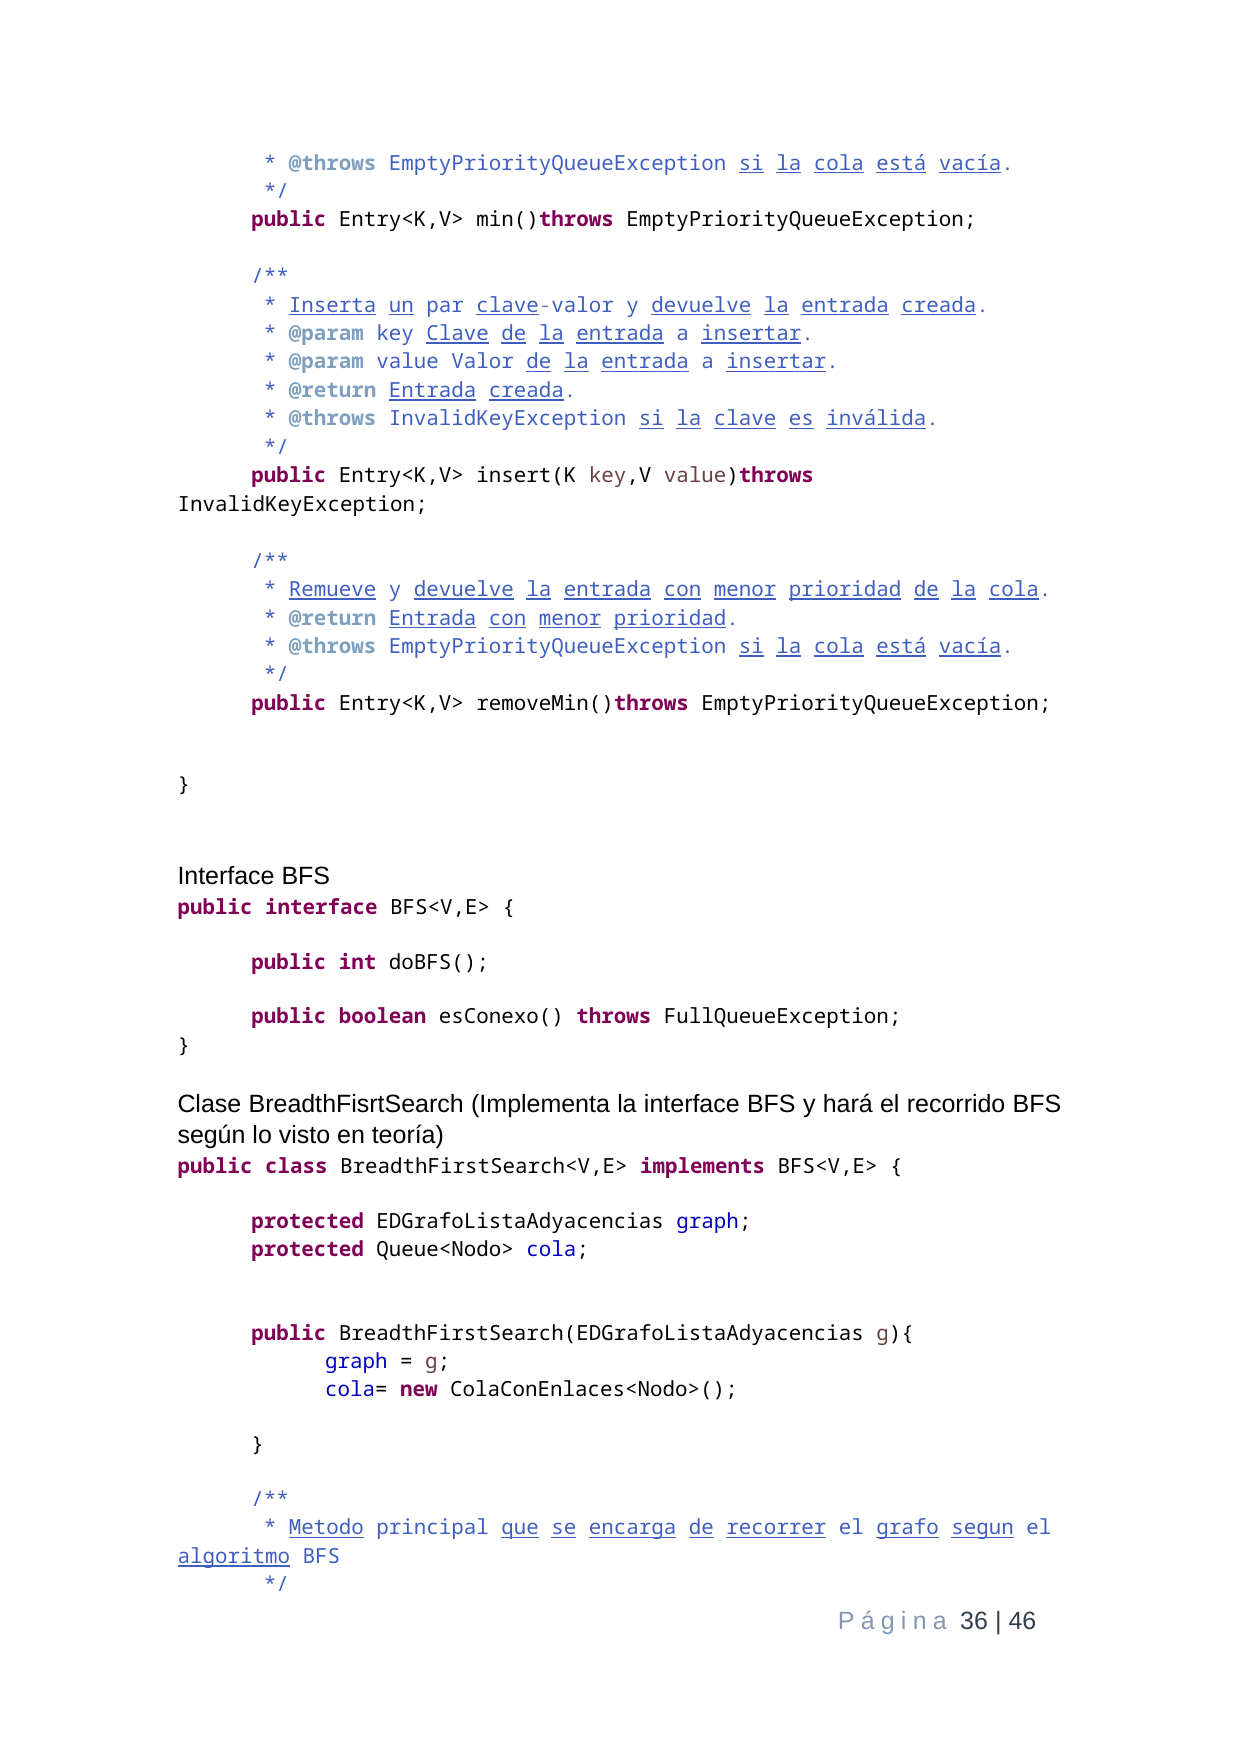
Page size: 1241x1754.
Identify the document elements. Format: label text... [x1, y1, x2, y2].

text */ [177, 432, 1063, 460]
text /** [177, 546, 1063, 574]
text /** [177, 1484, 1063, 1512]
text } [177, 1429, 1063, 1458]
text * @param key Clave de la entrada a insertar. [177, 318, 1063, 347]
text cola= new ColaConEnlaces<Nodo>(); [177, 1374, 1063, 1403]
text protected EDGrafoListaAdyacencias graph; [177, 1206, 1063, 1234]
text * @throws InvalidKeyException si la clave es inválida. [177, 403, 1063, 432]
text } [177, 769, 1063, 797]
text Interface BFS [177, 861, 1063, 890]
text protected Queue<Nodo> cola; [177, 1234, 1063, 1263]
text public class BreadthFirstSearch<V,E> implements BFS<V,E> { [177, 1151, 1063, 1179]
text public boolean esConexo() throws FullQueueException; [177, 1002, 1063, 1030]
text /** [177, 261, 1063, 290]
text public Entry<K,V> removeMin()throws EmptyPriorityQueueException; [177, 688, 1063, 716]
text * Inserta un par clave-valor y devuelve la entrada creada. [177, 290, 1063, 318]
text public BreadthFirstSearch(EDGrafoListaAdyacencias g){ [177, 1318, 1063, 1346]
text public interface BFS<V,E> { [177, 892, 1063, 920]
text public Entry<K,V> insert(K key,V value)throws InvalidKeyException; [177, 460, 1063, 517]
text public Entry<K,V> min()throws EmptyPriorityQueueException; [177, 204, 1063, 233]
text * Metodo principal que se encarga de recorrer el grafo segun el algoritmo BFS [177, 1512, 1063, 1569]
text * @throws EmptyPriorityQueueException si la cola está vacía. [177, 631, 1063, 659]
text * @param value Valor de la entrada a insertar. [177, 347, 1063, 375]
text public int doBFS(); [177, 947, 1063, 975]
text graph = g; [177, 1346, 1063, 1374]
text */ [177, 659, 1063, 688]
text * @return Entrada con menor prioridad. [177, 603, 1063, 631]
text } [177, 1030, 1063, 1058]
text * @throws EmptyPriorityQueueException si la cola está vacía. [177, 148, 1063, 176]
text * @return Entrada creada. [177, 375, 1063, 403]
text */ [177, 176, 1063, 204]
text * Remueve y devuelve la entrada con menor prioridad de la cola. [177, 574, 1063, 603]
text Clase BreadthFisrtSearch (Implementa la interface BFS y hará el recorrido BFS según lo visto en teoría) [177, 1089, 1063, 1149]
text */ [177, 1569, 1063, 1598]
